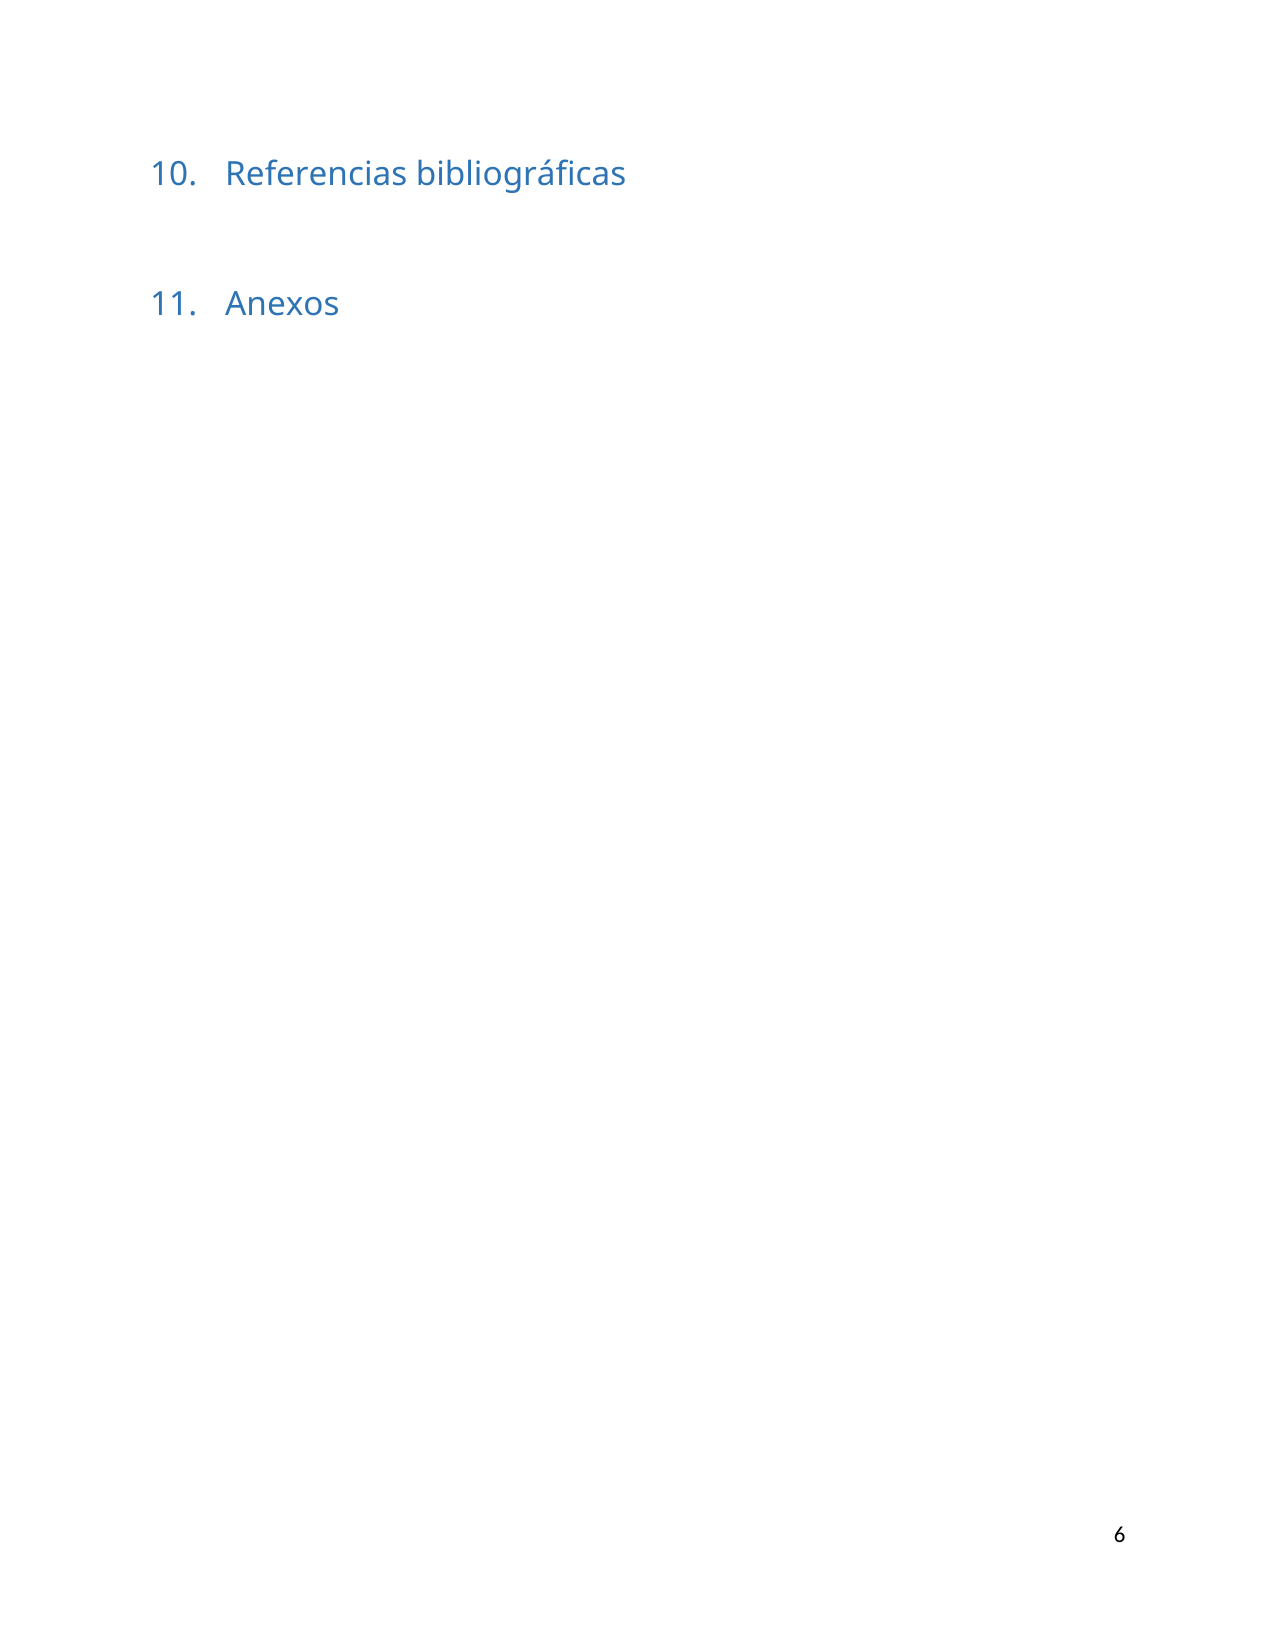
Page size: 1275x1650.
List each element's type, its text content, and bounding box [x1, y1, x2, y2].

subtitle Anexos [150, 280, 1125, 325]
subtitle Referencias bibliográficas [150, 150, 1125, 195]
